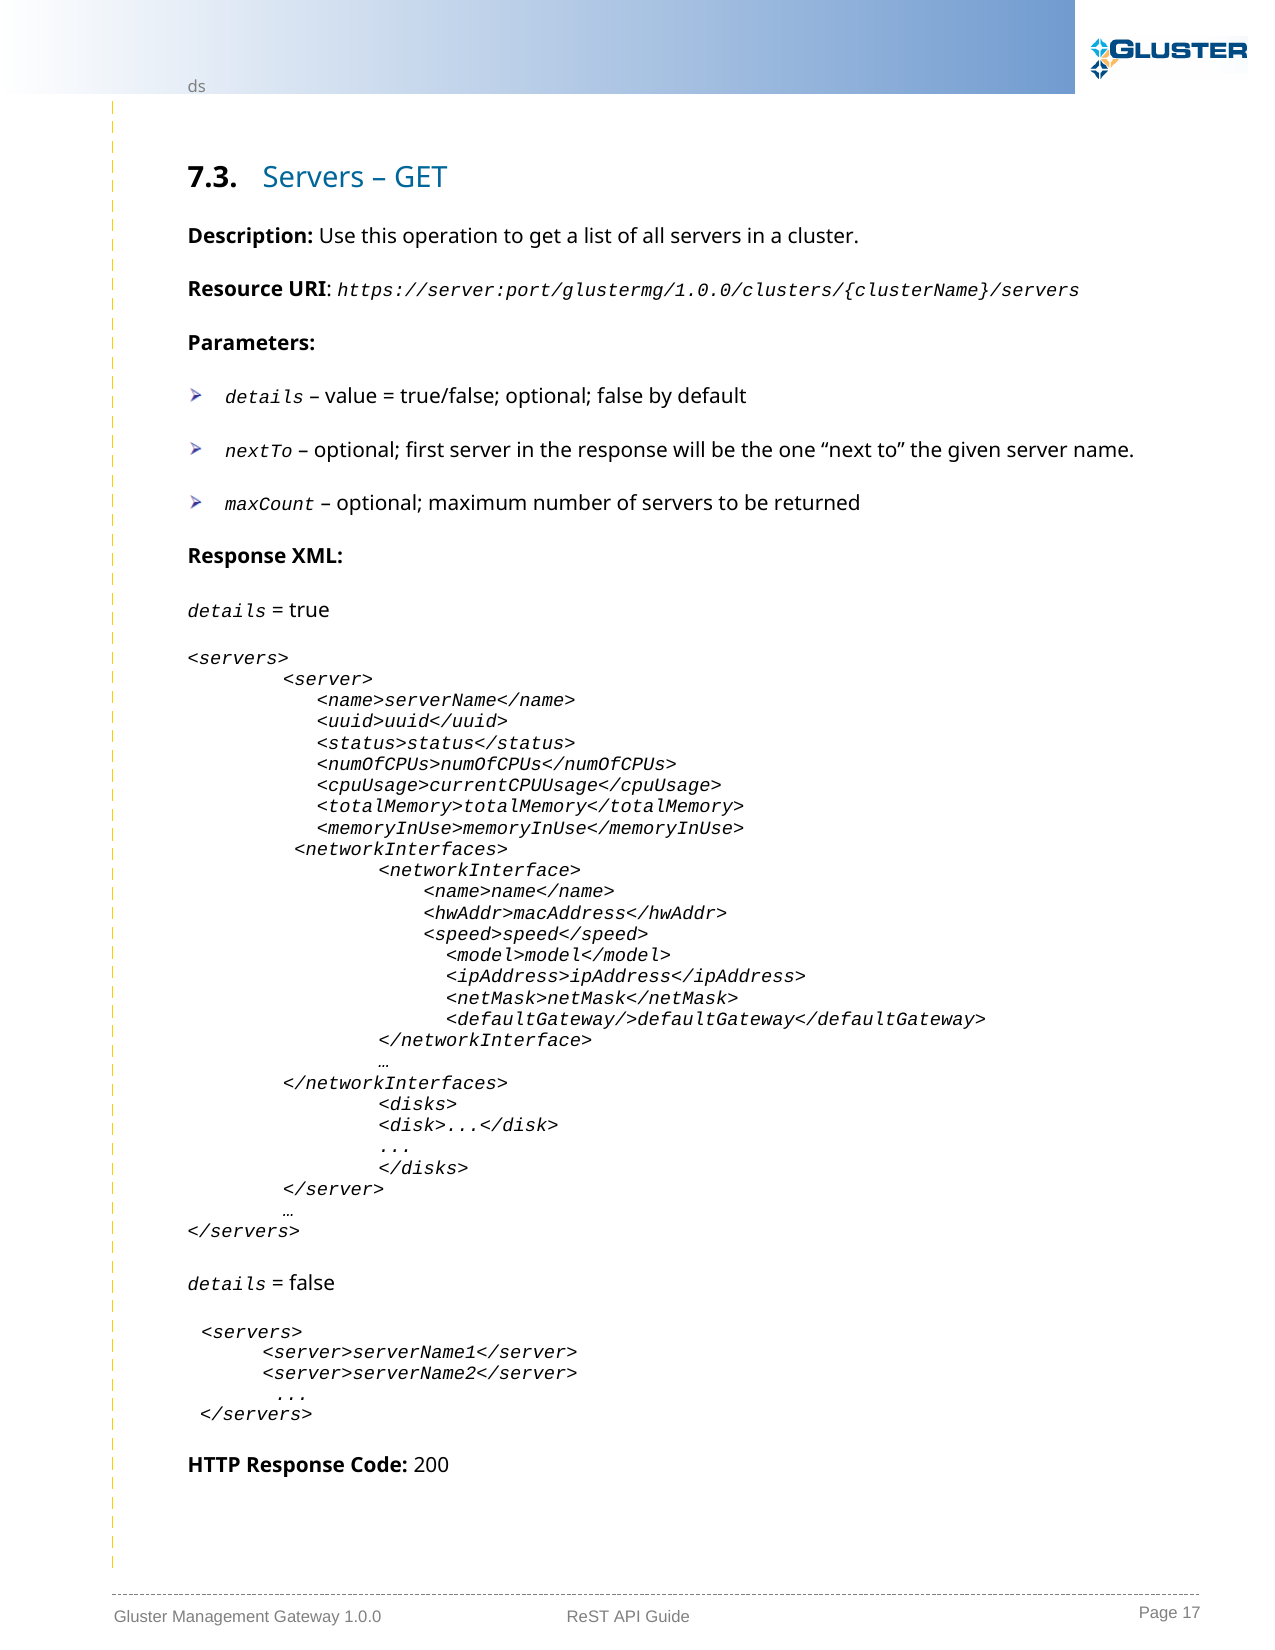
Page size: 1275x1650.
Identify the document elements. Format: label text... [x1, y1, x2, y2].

text </disks> [187, 1158, 1143, 1180]
text details = true [187, 595, 1143, 623]
text <server>serverName1</server> [262, 1342, 1074, 1363]
text <networkInterfaces> [187, 840, 1143, 861]
text <memoryInUse>memoryInUse</memoryInUse> [187, 818, 1143, 840]
text maxCount – optional; maximum number of servers to be returned [187, 488, 1143, 517]
text <servers> [201, 1322, 1074, 1342]
text nextTo – optional; first server in the response will be the one “next to” the given server name. [187, 435, 1143, 463]
text details – value = true/false; optional; false by default [187, 381, 1143, 410]
text <name>name</name> [187, 882, 1143, 903]
text <cpuUsage>currentCPUUsage</cpuUsage> [187, 776, 1143, 797]
text </server> [187, 1180, 1143, 1201]
text <disks> [187, 1095, 1143, 1116]
text <status>status</status> [187, 733, 1143, 755]
text <uuid>uuid</uuid> [187, 712, 1143, 733]
text ... [275, 1383, 1143, 1404]
text <server>serverName2</server> [262, 1363, 1074, 1383]
text </networkInterfaces> [187, 1073, 1143, 1095]
text <name>serverName</name> [187, 691, 1143, 712]
text details = false [187, 1268, 1143, 1297]
text <server> [187, 670, 1143, 691]
text <ipAddress>ipAddress</ipAddress> [187, 967, 1143, 988]
text </servers> [187, 1222, 1143, 1243]
picture [188, 493, 204, 511]
picture [188, 440, 204, 457]
text <numOfCPUs>numOfCPUs</numOfCPUs> [187, 755, 1143, 776]
text <defaultGateway/>defaultGateway</defaultGateway> [187, 1010, 1143, 1031]
text <hwAddr>macAddress</hwAddr> [187, 903, 1143, 925]
text <disk>...</disk> [187, 1116, 1143, 1137]
text Parameters: [187, 328, 1143, 356]
text <networkInterface> [187, 861, 1143, 882]
subtitle Servers – GET [187, 156, 1143, 196]
text … [187, 1201, 1143, 1222]
text <speed>speed</speed> [187, 925, 1143, 946]
text <totalMemory>totalMemory</totalMemory> [187, 797, 1143, 818]
text Description: Use this operation to get a list of all servers in a cluster. [187, 221, 1143, 249]
text Response XML: [187, 542, 1143, 570]
text </servers> [200, 1404, 1143, 1426]
text </networkInterface> [187, 1031, 1143, 1052]
text <model>model</model> [187, 946, 1143, 967]
text HTTP Response Code: 200 [187, 1451, 1143, 1479]
text ... [187, 1137, 1143, 1158]
text <servers> [187, 648, 1143, 670]
text <netMask>netMask</netMask> [187, 988, 1143, 1010]
text Resource URI: https://server:port/glustermg/1.0.0/clusters/{clusterName}/servers [187, 274, 1143, 303]
picture [188, 386, 204, 404]
text … [187, 1052, 1143, 1073]
